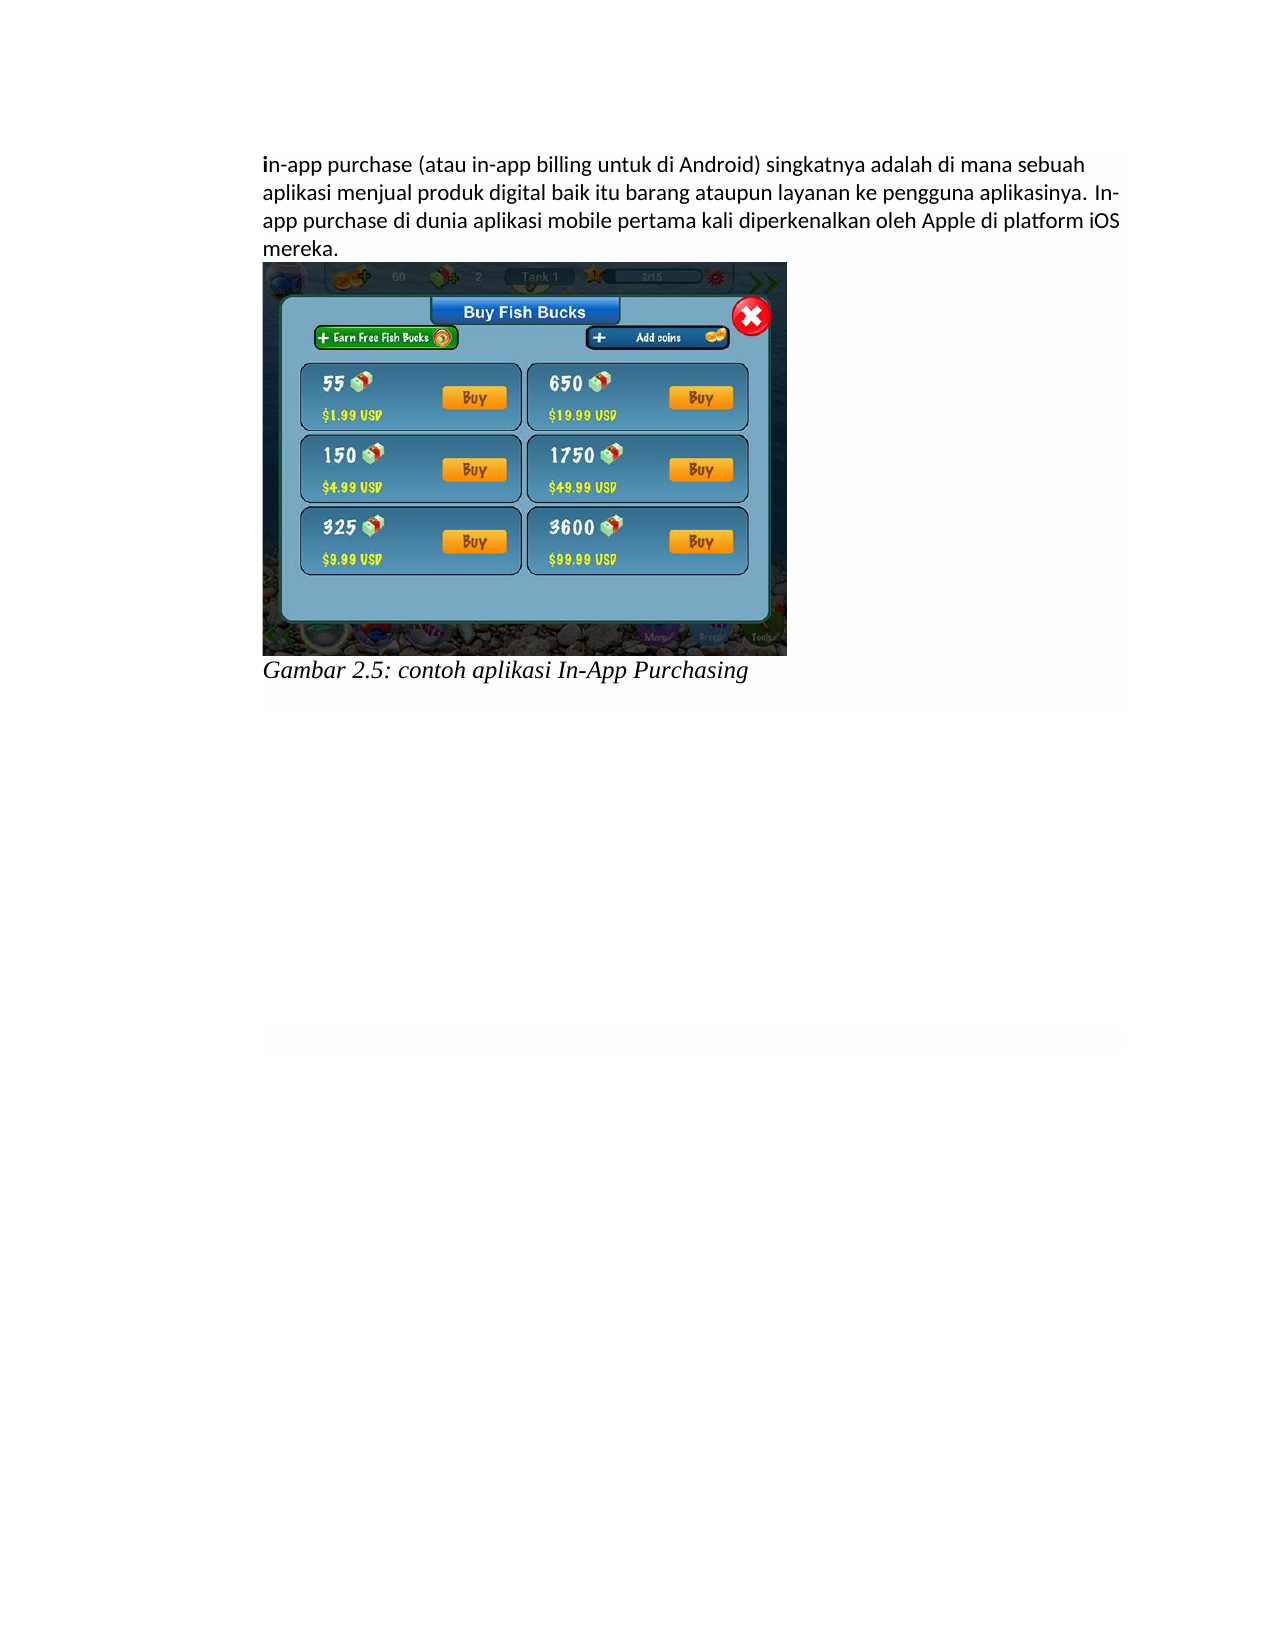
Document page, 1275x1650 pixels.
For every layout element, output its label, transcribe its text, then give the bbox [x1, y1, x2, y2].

picture [262, 262, 787, 656]
